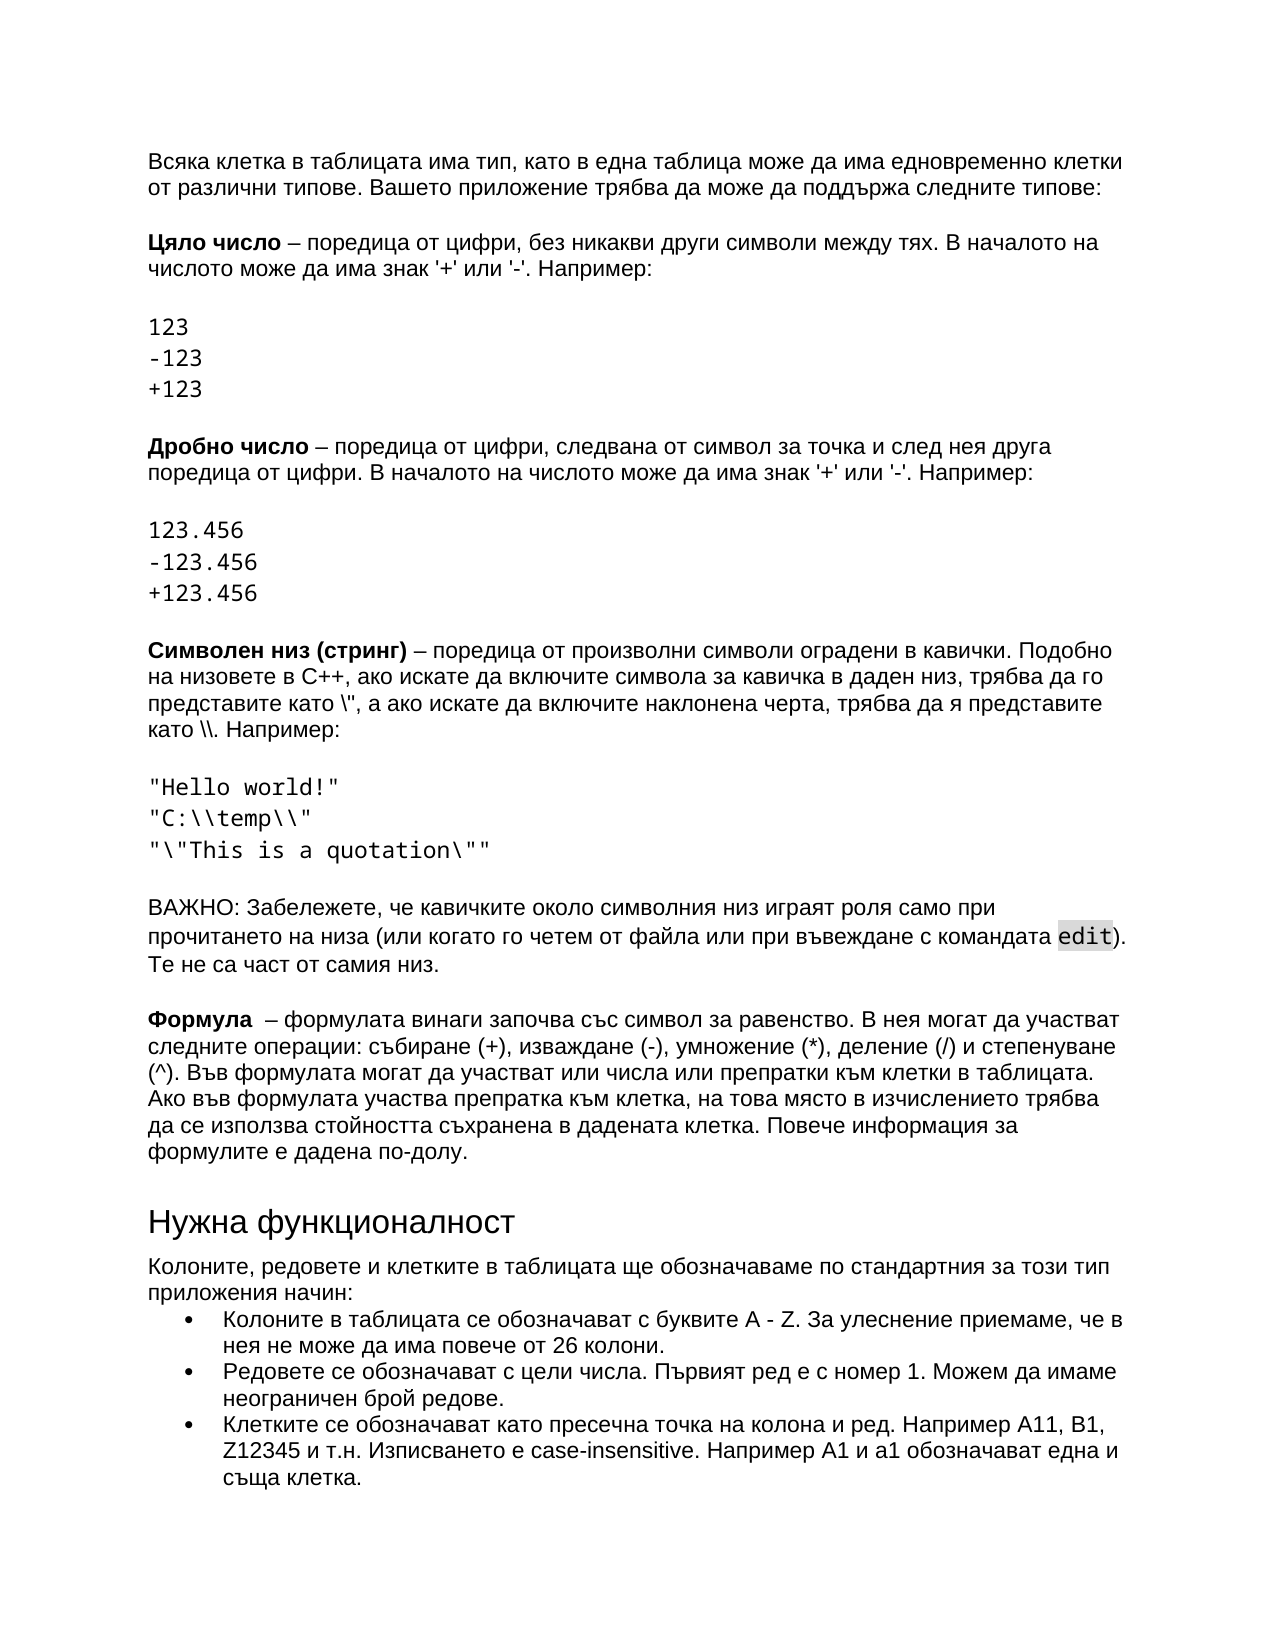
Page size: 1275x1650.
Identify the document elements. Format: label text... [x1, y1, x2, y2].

text "C:\\temp\\" [148, 802, 1127, 834]
text -123 [148, 342, 1127, 373]
text Дробно число – поредица от цифри, следвана от символ за точка и след нея друга поредица от цифри. В началото на числото може да има знак '+' или '-'. Например: [148, 433, 1127, 486]
text 123 [148, 311, 1127, 342]
list Редовете се обозначават с цели числа. Първият ред е с номер 1. Можем да имаме неограничен брой редове. [185, 1358, 1127, 1411]
text ВАЖНО: Забележете, че кавичките около символния низ играят роля само при прочитането на низа (или когато го четем от файла или при въвеждане с командата edit). Те не са част от самия низ. [148, 894, 1127, 978]
text 123.456 [148, 514, 1127, 546]
text "\"This is a quotation\"" [148, 834, 1127, 865]
text +123.456 [148, 577, 1127, 608]
text Нужна функционалност [148, 1202, 1127, 1240]
text Цяло число – поредица от цифри, без никакви други символи между тях. В началото на числото може да има знак '+' или '-'. Например: [148, 229, 1127, 282]
text "Hello world!" [148, 771, 1127, 802]
text Формула – формулата винаги започва със символ за равенство. В нея могат да участват следните операции: събиране (+), изваждане (-), умножение (*), деление (/) и степенуване (^). Във формулата могат да участват или числа или препратки към клетки в таблицата. Ако във формулата участва препратка към клетка, на това място в изчислението трябва да се използва стойността съхранена в дадената клетка. Повече информация за формулите е дадена по-долу. [148, 1006, 1127, 1164]
text Колоните, редовете и клетките в таблицата ще обозначаваме по стандартния за този тип приложения начин: [148, 1253, 1127, 1306]
text Символен низ (стринг) – поредица от произволни символи оградени в кавички. Подобно на низовете в C++, ако искате да включите символа за кавичка в даден низ, трябва да го представите като \", а ако искате да включите наклонена черта, трябва да я представите като \\. Например: [148, 637, 1127, 742]
text +123 [148, 373, 1127, 404]
text Всяка клетка в таблицата има тип, като в една таблица може да има едновременно клетки от различни типове. Вашето приложение трябва да може да поддържа следните типове: [148, 148, 1127, 200]
list Клетките се обозначават като пресечна точка на колона и ред. Например A11, B1, Z12345 и т.н. Изписването е case-insensitive. Например A1 и a1 обозначават една и съща клетка. [185, 1411, 1127, 1490]
text -123.456 [148, 546, 1127, 577]
list Колоните в таблицата се обозначават с буквите A - Z. За улеснение приемаме, че в нея не може да има повече от 26 колони. [185, 1306, 1127, 1358]
